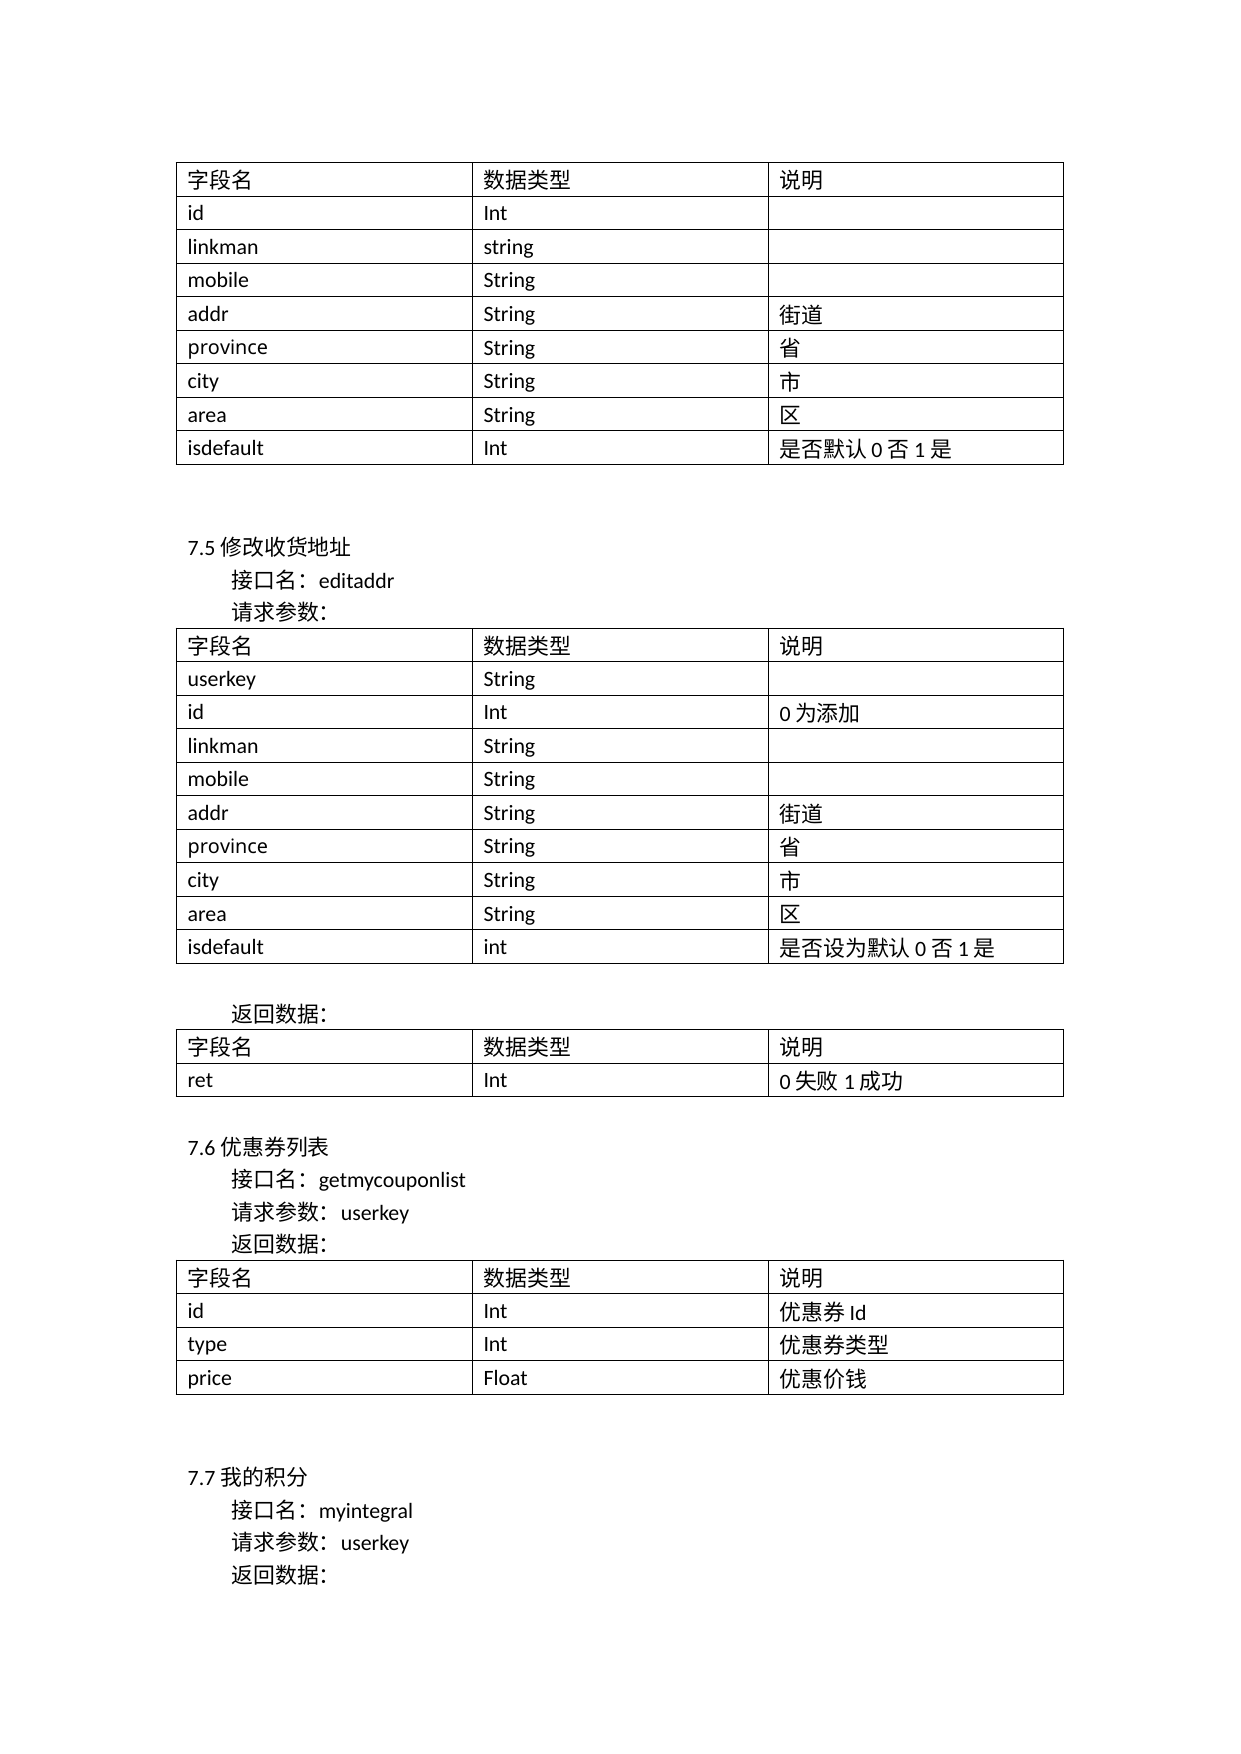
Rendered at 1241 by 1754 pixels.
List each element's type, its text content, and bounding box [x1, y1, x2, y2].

table_cell 优惠价钱 [769, 1361, 1063, 1394]
table_cell Int [473, 1294, 768, 1327]
table_cell price [177, 1361, 472, 1394]
table_cell [769, 662, 1063, 694]
table_cell 优惠券类型 [769, 1328, 1063, 1360]
table_cell String [473, 398, 768, 430]
text 接口名：myintegral [187, 1492, 1053, 1525]
text 请求参数：userkey [187, 1194, 1053, 1227]
table_header 数据类型 [473, 629, 768, 661]
table_header 数据类型 [473, 1030, 768, 1062]
table_cell 街道 [769, 796, 1063, 829]
table_cell String [473, 729, 768, 762]
table_cell String [473, 796, 768, 829]
table_cell 市 [769, 364, 1063, 397]
text 7.5 修改收货地址 [187, 530, 1053, 562]
table_header 数据类型 [473, 163, 768, 196]
table_cell area [177, 897, 472, 929]
table_cell [769, 763, 1063, 795]
text 接口名：getmycouponlist [187, 1162, 1053, 1194]
table_cell String [473, 364, 768, 397]
table_cell String [473, 897, 768, 929]
table_cell isdefault [177, 930, 472, 963]
text 请求参数： [187, 595, 1053, 627]
table_cell id [177, 1294, 472, 1327]
table_cell 省 [769, 830, 1063, 862]
table_header 字段名 [177, 1261, 472, 1293]
table_cell String [473, 264, 768, 296]
text 返回数据： [187, 996, 1053, 1029]
table_cell Int [473, 197, 768, 229]
table_cell 省 [769, 331, 1063, 363]
table_cell String [473, 763, 768, 795]
table_cell id [177, 696, 472, 728]
table_cell String [473, 830, 768, 862]
table_header 说明 [769, 163, 1063, 196]
table_header 字段名 [177, 629, 472, 661]
table_cell addr [177, 297, 472, 330]
table_cell userkey [177, 662, 472, 694]
table_cell mobile [177, 264, 472, 296]
table_cell 区 [769, 897, 1063, 929]
table_cell [769, 197, 1063, 229]
table_cell isdefault [177, 431, 472, 464]
table_cell linkman [177, 729, 472, 762]
table_cell 街道 [769, 297, 1063, 330]
text 返回数据： [187, 1557, 1053, 1590]
text 7.6 优惠券列表 [187, 1129, 1053, 1162]
table_cell Float [473, 1361, 768, 1394]
table_cell Int [473, 1328, 768, 1360]
table_cell Int [473, 431, 768, 464]
table_cell province [177, 830, 472, 862]
table_cell int [473, 930, 768, 963]
table_cell Int [473, 1064, 768, 1096]
table_cell city [177, 863, 472, 896]
table_cell [769, 729, 1063, 762]
table_cell 0为添加 [769, 696, 1063, 728]
table_cell Int [473, 696, 768, 728]
table_cell String [473, 662, 768, 694]
text 接口名：editaddr [187, 562, 1053, 595]
table_cell 优惠券Id [769, 1294, 1063, 1327]
table_header 字段名 [177, 163, 472, 196]
table_cell 0失败 1成功 [769, 1064, 1063, 1096]
table_cell String [473, 331, 768, 363]
table_cell 是否设为默认0 否 1 是 [769, 930, 1063, 963]
table_cell ret [177, 1064, 472, 1096]
table_header 数据类型 [473, 1261, 768, 1293]
table_cell province [177, 331, 472, 363]
table_cell 市 [769, 863, 1063, 896]
table_cell String [473, 863, 768, 896]
table_cell addr [177, 796, 472, 829]
table_header 说明 [769, 1261, 1063, 1293]
text 返回数据： [187, 1227, 1053, 1259]
table_cell [769, 264, 1063, 296]
table_cell mobile [177, 763, 472, 795]
table_cell 是否默认0 否 1 是 [769, 431, 1063, 464]
table_cell type [177, 1328, 472, 1360]
table_header 字段名 [177, 1030, 472, 1062]
table_cell id [177, 197, 472, 229]
table_cell String [473, 297, 768, 330]
table_cell string [473, 230, 768, 263]
table_cell area [177, 398, 472, 430]
table_cell 区 [769, 398, 1063, 430]
table_cell linkman [177, 230, 472, 263]
table_header 说明 [769, 629, 1063, 661]
table_cell [769, 230, 1063, 263]
table_cell city [177, 364, 472, 397]
text 请求参数：userkey [187, 1525, 1053, 1557]
text 7.7 我的积分 [187, 1460, 1053, 1492]
table_header 说明 [769, 1030, 1063, 1062]
